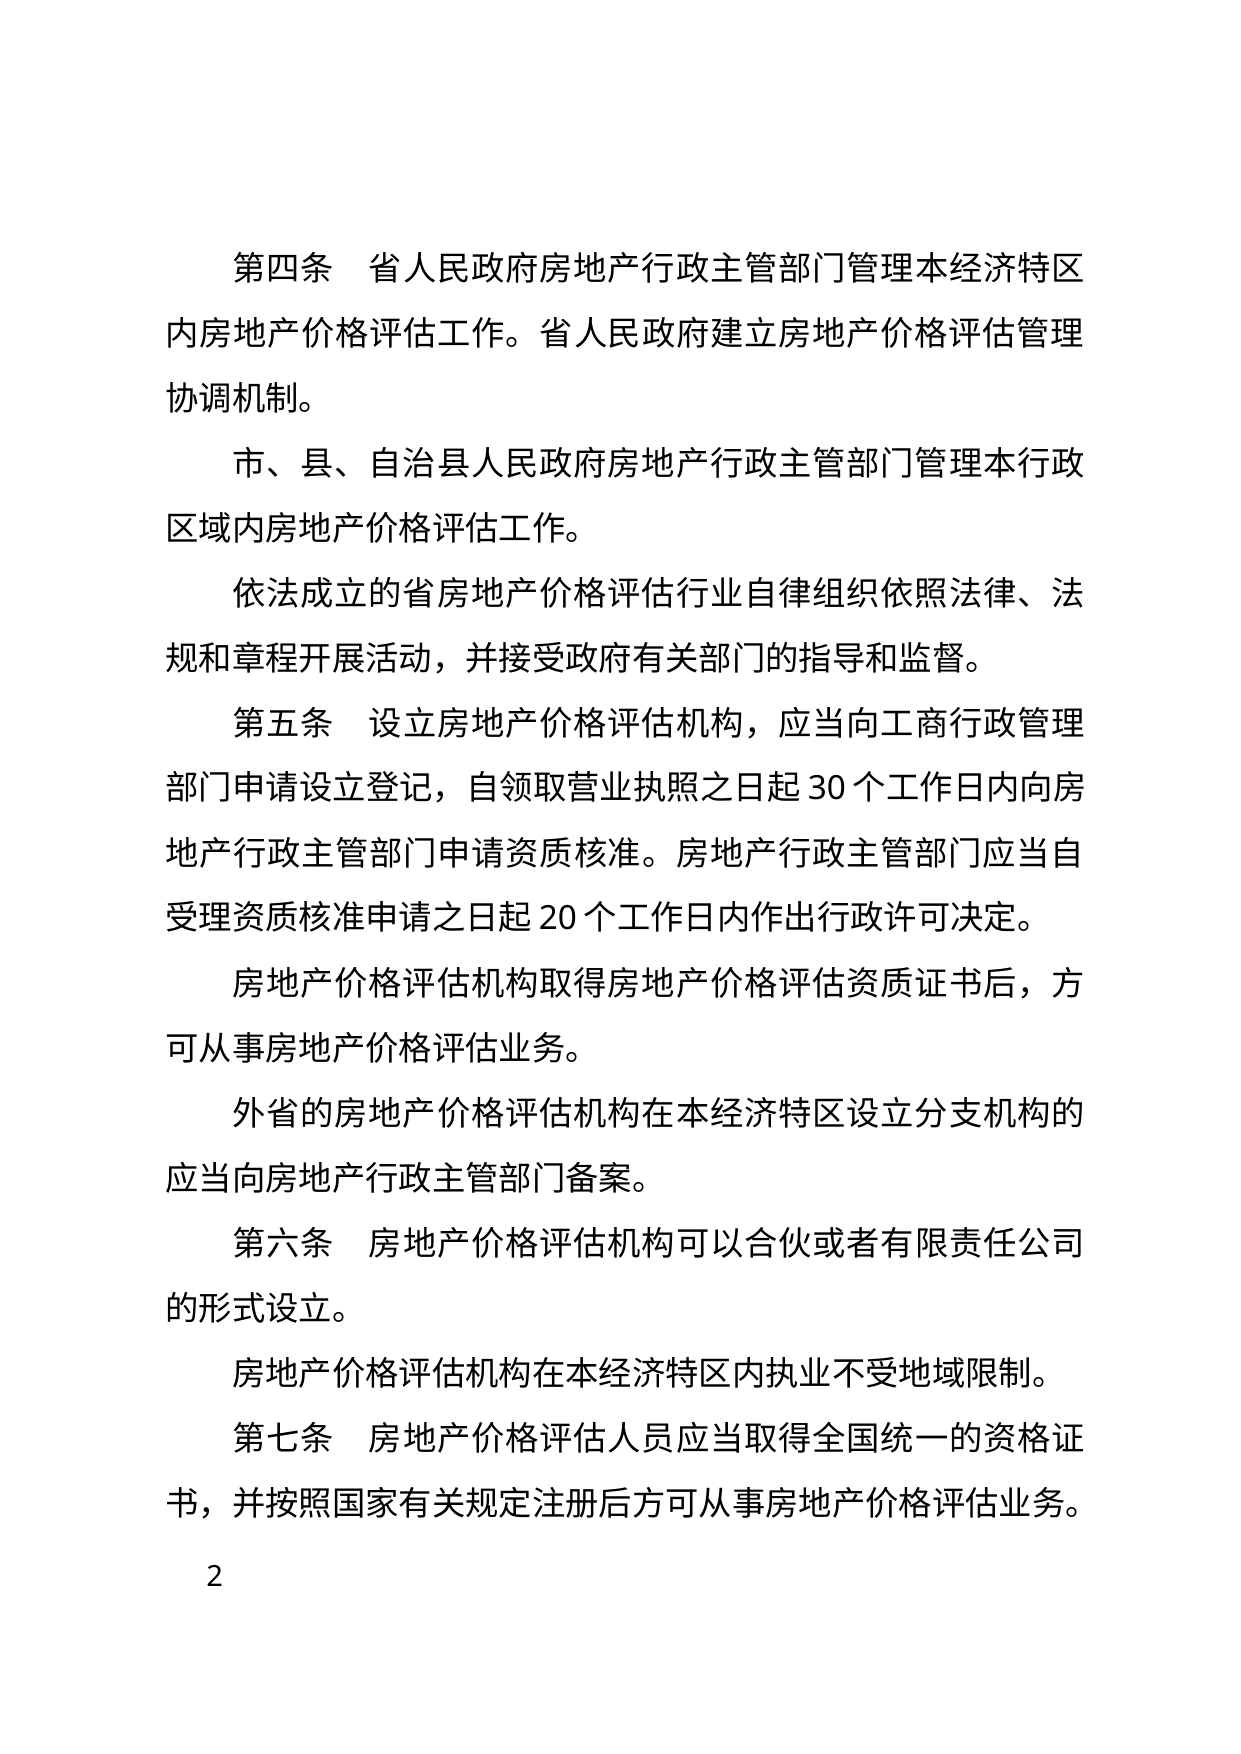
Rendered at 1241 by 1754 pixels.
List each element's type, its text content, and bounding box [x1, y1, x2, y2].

text 外省的房地产价格评估机构在本经济特区设立分支机构的，应当向房地产行政主管部门备案。 [165, 1078, 1087, 1208]
text 第五条 设立房地产价格评估机构，应当向工商行政管理部门申请设立登记，自领取营业执照之日起30个工作日内向房地产行政主管部门申请资质核准。房地产行政主管部门应当自受理资质核准申请之日起20个工作日内作出行政许可决定。 [165, 688, 1087, 948]
text 市、县、自治县人民政府房地产行政主管部门管理本行政区域内房地产价格评估工作。 [165, 428, 1087, 558]
text 第七条 房地产价格评估人员应当取得全国统一的资格证书，并按照国家有关规定注册后方可从事房地产价格评估业务。 [165, 1403, 1087, 1533]
text 房地产价格评估机构取得房地产价格评估资质证书后，方可从事房地产价格评估业务。 [165, 948, 1087, 1078]
text 第四条 省人民政府房地产行政主管部门管理本经济特区内房地产价格评估工作。省人民政府建立房地产价格评估管理协调机制。 [165, 233, 1087, 428]
text 第六条 房地产价格评估机构可以合伙或者有限责任公司的形式设立。 [165, 1208, 1087, 1338]
text 依法成立的省房地产价格评估行业自律组织依照法律、法规和章程开展活动，并接受政府有关部门的指导和监督。 [165, 558, 1087, 688]
text 房地产价格评估机构在本经济特区内执业不受地域限制。 [165, 1338, 1087, 1403]
